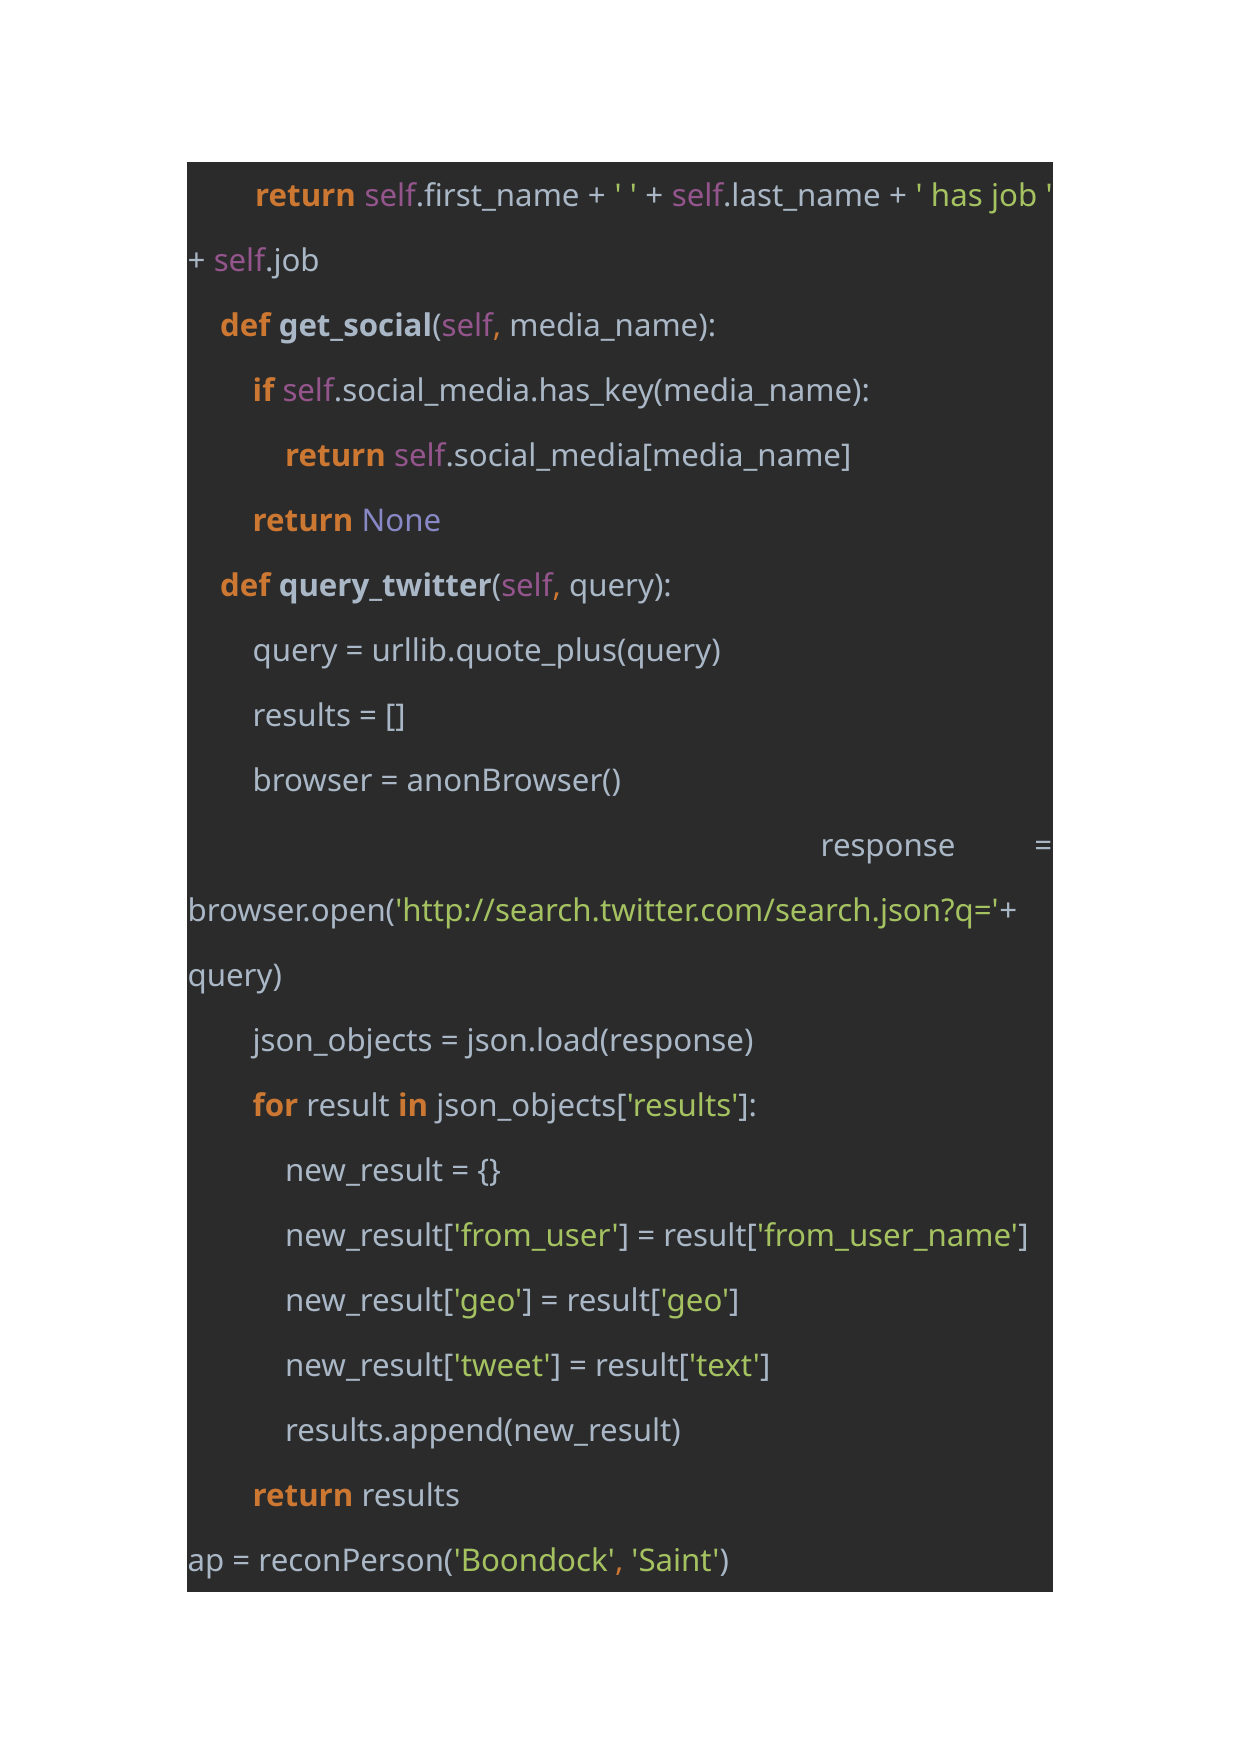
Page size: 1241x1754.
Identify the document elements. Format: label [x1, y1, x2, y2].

text [187, 162, 1053, 1592]
